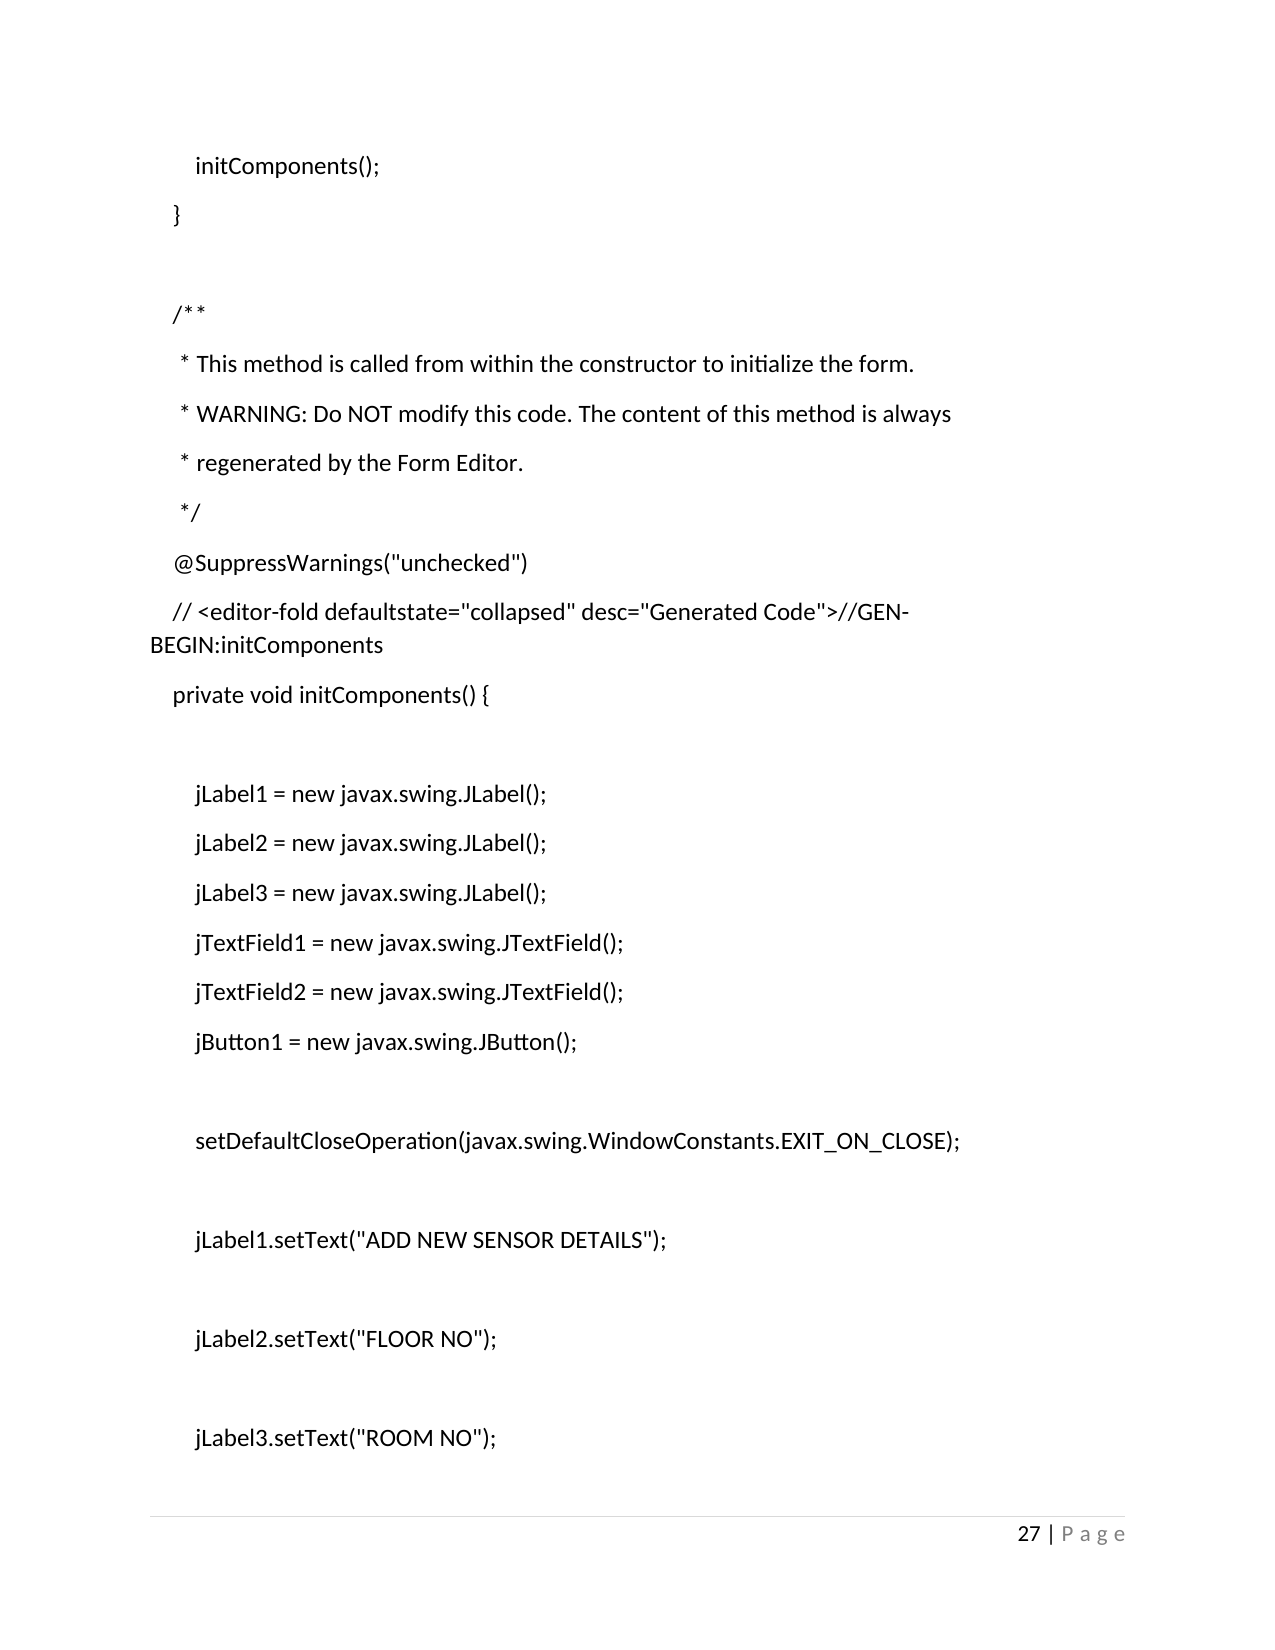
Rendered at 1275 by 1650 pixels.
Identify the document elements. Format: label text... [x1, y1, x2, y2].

text jLabel1 = new javax.swing.JLabel(); [150, 778, 1125, 808]
text jTextField1 = new javax.swing.JTextField(); [150, 927, 1125, 957]
text // <editor-fold defaultstate="collapsed" desc="Generated Code">//GEN-BEGIN:initComponents [150, 596, 1125, 660]
text @SuppressWarnings("unchecked") [150, 547, 1125, 577]
text jLabel1.setText("ADD NEW SENSOR DETAILS"); [150, 1224, 1125, 1255]
text * This method is called from within the constructor to initialize the form. [150, 348, 1125, 379]
text initComponents(); [150, 150, 1125, 181]
text jLabel2 = new javax.swing.JLabel(); [150, 827, 1125, 858]
text private void initComponents() { [150, 679, 1125, 709]
text jTextField2 = new javax.swing.JTextField(); [150, 976, 1125, 1007]
text * WARNING: Do NOT modify this code. The content of this method is always [150, 398, 1125, 428]
text jLabel3 = new javax.swing.JLabel(); [150, 877, 1125, 908]
text jButton1 = new javax.swing.JButton(); [150, 1026, 1125, 1056]
text jLabel3.setText("ROOM NO"); [150, 1422, 1125, 1453]
text setDefaultCloseOperation(javax.swing.WindowConstants.EXIT_ON_CLOSE); [150, 1125, 1125, 1156]
text * regenerated by the Form Editor. [150, 447, 1125, 478]
text } [150, 199, 1125, 230]
text /** [150, 299, 1125, 329]
text */ [150, 497, 1125, 528]
text jLabel2.setText("FLOOR NO"); [150, 1323, 1125, 1354]
